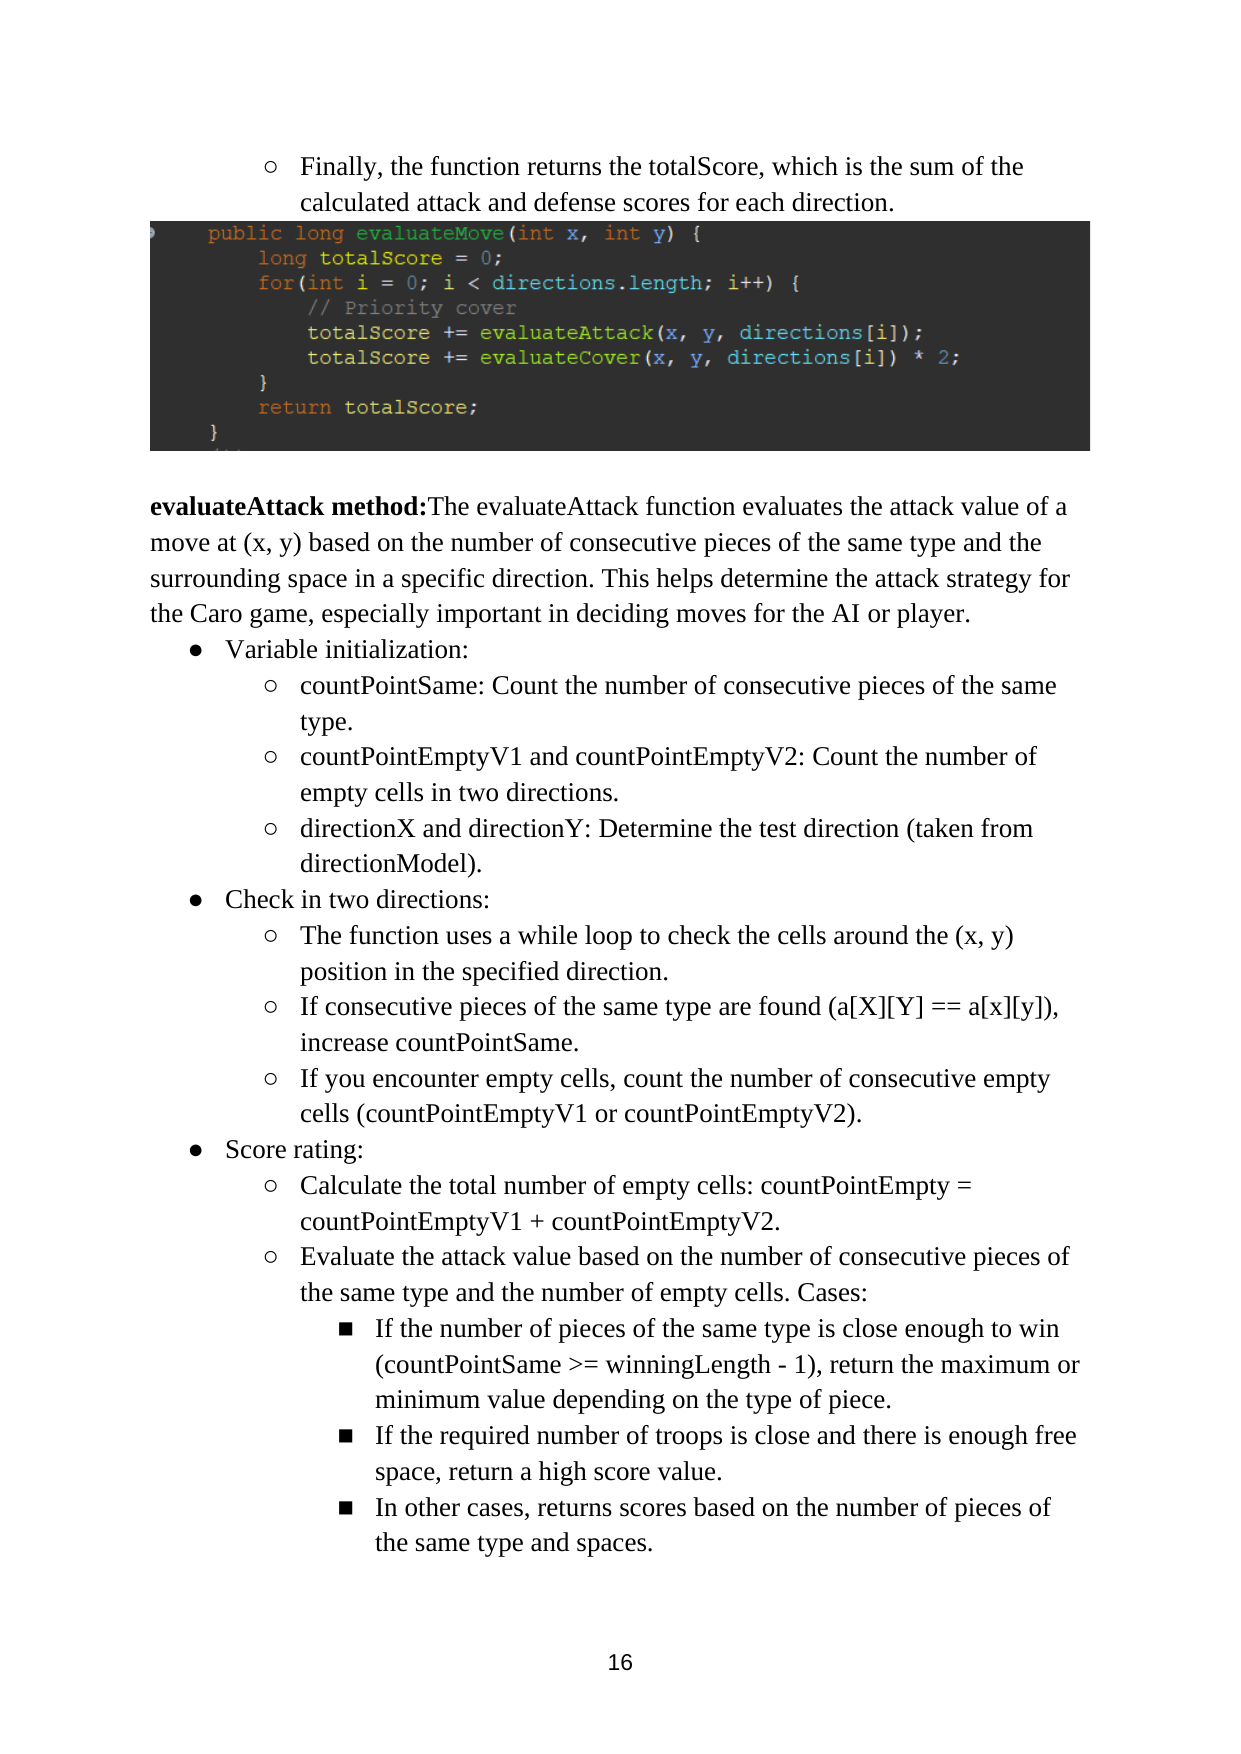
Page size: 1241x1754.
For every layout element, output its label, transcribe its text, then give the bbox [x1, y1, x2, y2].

text evaluateAttack method:The evaluateAttack function evaluates the attack value of a move at (x, y) based on the number of consecutive pieces of the same type and the surrounding space in a specific direction. This helps determine the attack strategy for the Caro game, especially important in deciding moves for the AI ​​or player. [150, 490, 1090, 628]
list If the number of pieces of the same type is close enough to win (countPointSame >= winningLength - 1), return the maximum or minimum value depending on the type of piece. [337, 1312, 1090, 1414]
list Evaluate the attack value based on the number of consecutive pieces of the same type and the number of empty cells. Cases: [262, 1241, 1090, 1307]
list If the required number of troops is close and there is enough free space, return a high score value. [337, 1419, 1090, 1486]
list Score rating: [187, 1133, 1090, 1164]
list The function uses a while loop to check the cells around the (x, y) position in the specified direction. [262, 919, 1090, 986]
list Finally, the function returns the totalScore, which is the sum of the calculated attack and defense scores for each direction. [262, 150, 1090, 217]
list In other cases, returns scores based on the number of pieces of the same type and spaces. [337, 1491, 1090, 1557]
list Variable initialization: [187, 633, 1090, 664]
list directionX and directionY: Determine the test direction (taken from directionModel). [262, 812, 1090, 879]
list If you encounter empty cells, count the number of consecutive empty cells (countPointEmptyV1 or countPointEmptyV2). [262, 1062, 1090, 1129]
list countPointEmptyV1 and countPointEmptyV2: Count the number of empty cells in two directions. [262, 740, 1090, 807]
picture [150, 221, 1091, 451]
list countPointSame: Count the number of consecutive pieces of the same type. [262, 669, 1090, 736]
list Check in two directions: [187, 883, 1090, 914]
list If consecutive pieces of the same type are found (a[X][Y] == a[x][y]), increase countPointSame. [262, 990, 1090, 1057]
list Calculate the total number of empty cells: countPointEmpty = countPointEmptyV1 + countPointEmptyV2. [262, 1169, 1090, 1236]
